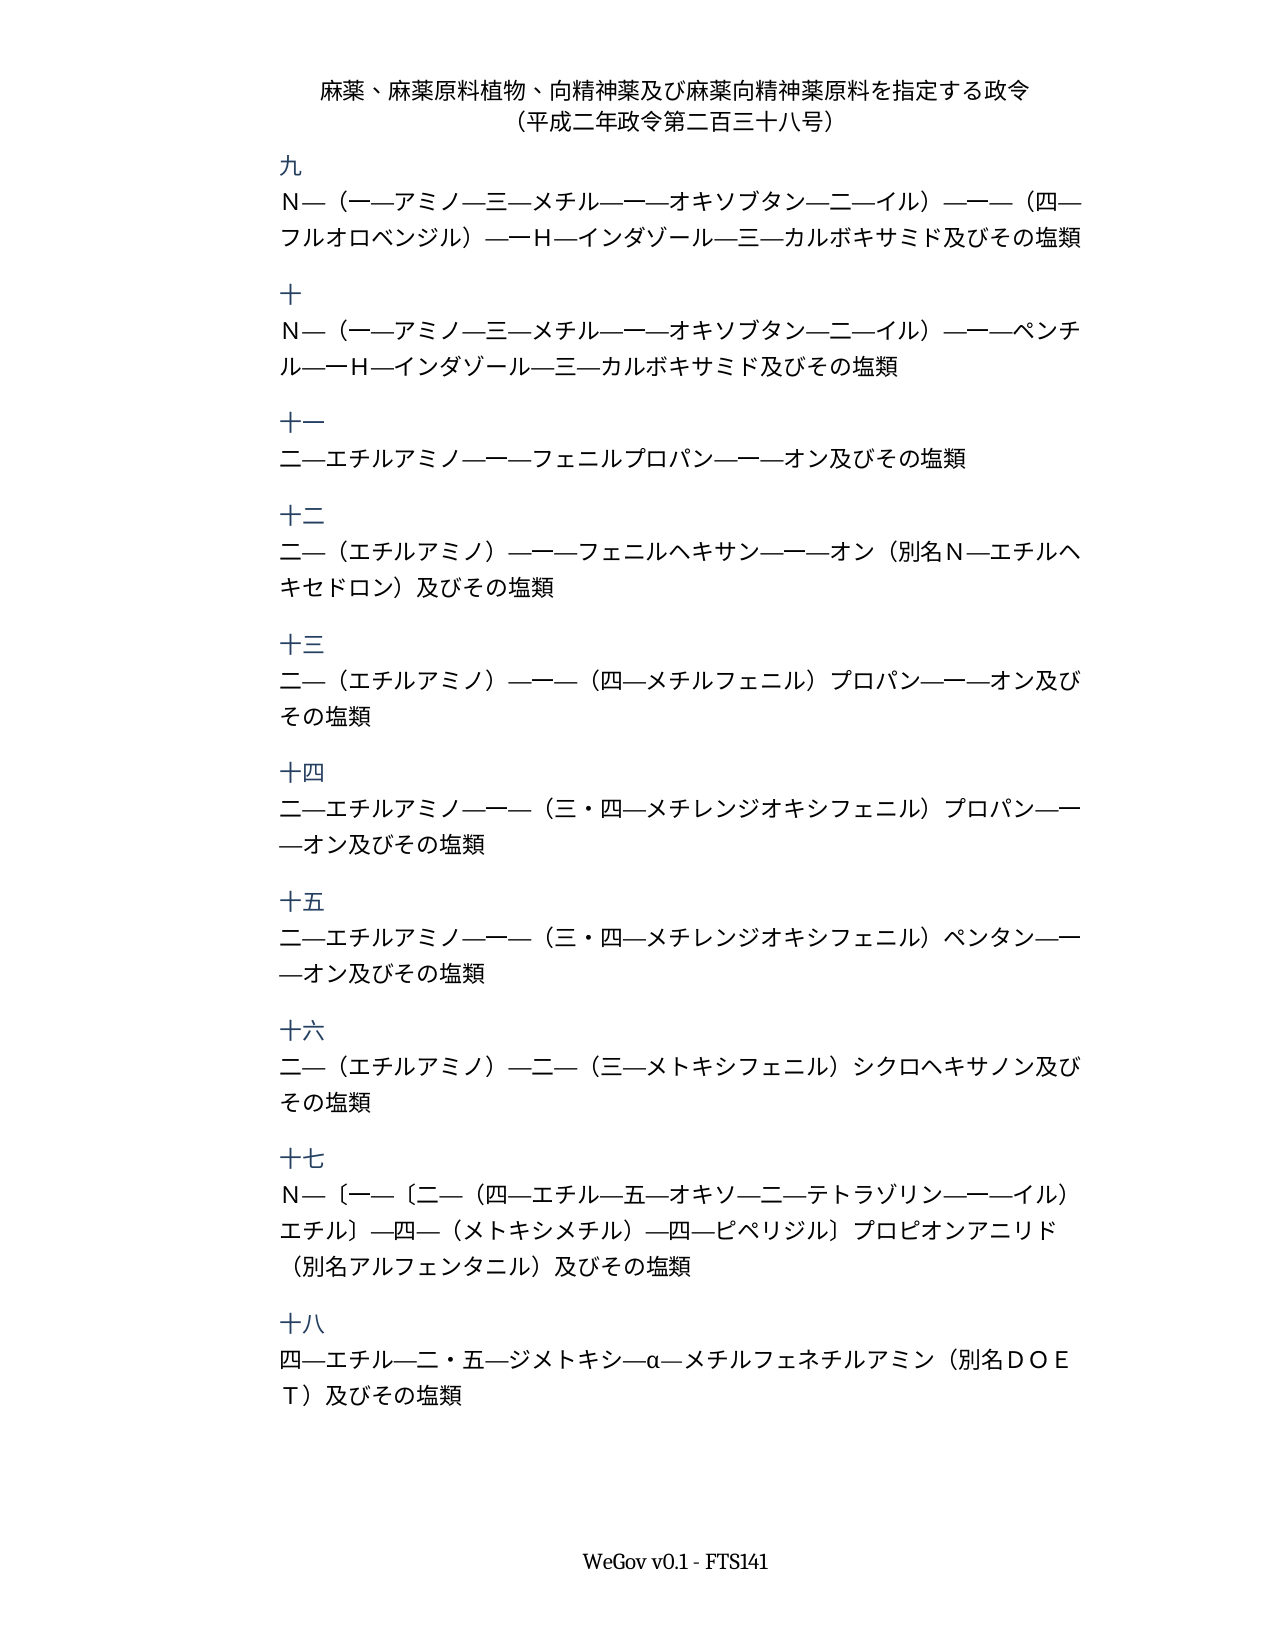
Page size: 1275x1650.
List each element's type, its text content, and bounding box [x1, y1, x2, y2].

subtitle 十四 [279, 757, 1087, 788]
text 二―（エチルアミノ）―二―（三―メトキシフェニル）シクロヘキサノン及びその塩類 [279, 1051, 1087, 1118]
text 二―（エチルアミノ）―一―（四―メチルフェニル）プロパン―一―オン及びその塩類 [279, 664, 1087, 732]
subtitle 十五 [279, 886, 1087, 917]
text 二―エチルアミノ―一―フェニルプロパン―一―オン及びその塩類 [279, 443, 1087, 474]
subtitle 十一 [279, 407, 1087, 438]
text 二―エチルアミノ―一―（三・四―メチレンジオキシフェニル）プロパン―一―オン及びその塩類 [279, 793, 1087, 860]
text Ｎ―〔一―〔二―（四―エチル―五―オキソ―二―テトラゾリン―一―イル）エチル〕―四―（メトキシメチル）―四―ピペリジル〕プロピオンアニリド（別名アルフェンタニル）及びその塩類 [279, 1179, 1087, 1282]
text 四―エチル―二・五―ジメトキシ―α―メチルフェネチルアミン（別名ＤＯＥＴ）及びその塩類 [279, 1344, 1087, 1411]
subtitle 十七 [279, 1143, 1087, 1174]
text 二―（エチルアミノ）―一―フェニルヘキサン―一―オン（別名Ｎ―エチルヘキセドロン）及びその塩類 [279, 536, 1087, 603]
text Ｎ―（一―アミノ―三―メチル―一―オキソブタン―二―イル）―一―（四―フルオロベンジル）―一Ｈ―インダゾール―三―カルボキサミド及びその塩類 [279, 186, 1087, 253]
subtitle 十六 [279, 1014, 1087, 1046]
subtitle 十二 [279, 500, 1087, 531]
subtitle 十 [279, 279, 1087, 310]
subtitle 九 [279, 150, 1087, 181]
subtitle 十八 [279, 1308, 1087, 1339]
text Ｎ―（一―アミノ―三―メチル―一―オキソブタン―二―イル）―一―ペンチル―一Ｈ―インダゾール―三―カルボキサミド及びその塩類 [279, 314, 1087, 382]
subtitle 十三 [279, 629, 1087, 660]
text 二―エチルアミノ―一―（三・四―メチレンジオキシフェニル）ペンタン―一―オン及びその塩類 [279, 922, 1087, 989]
